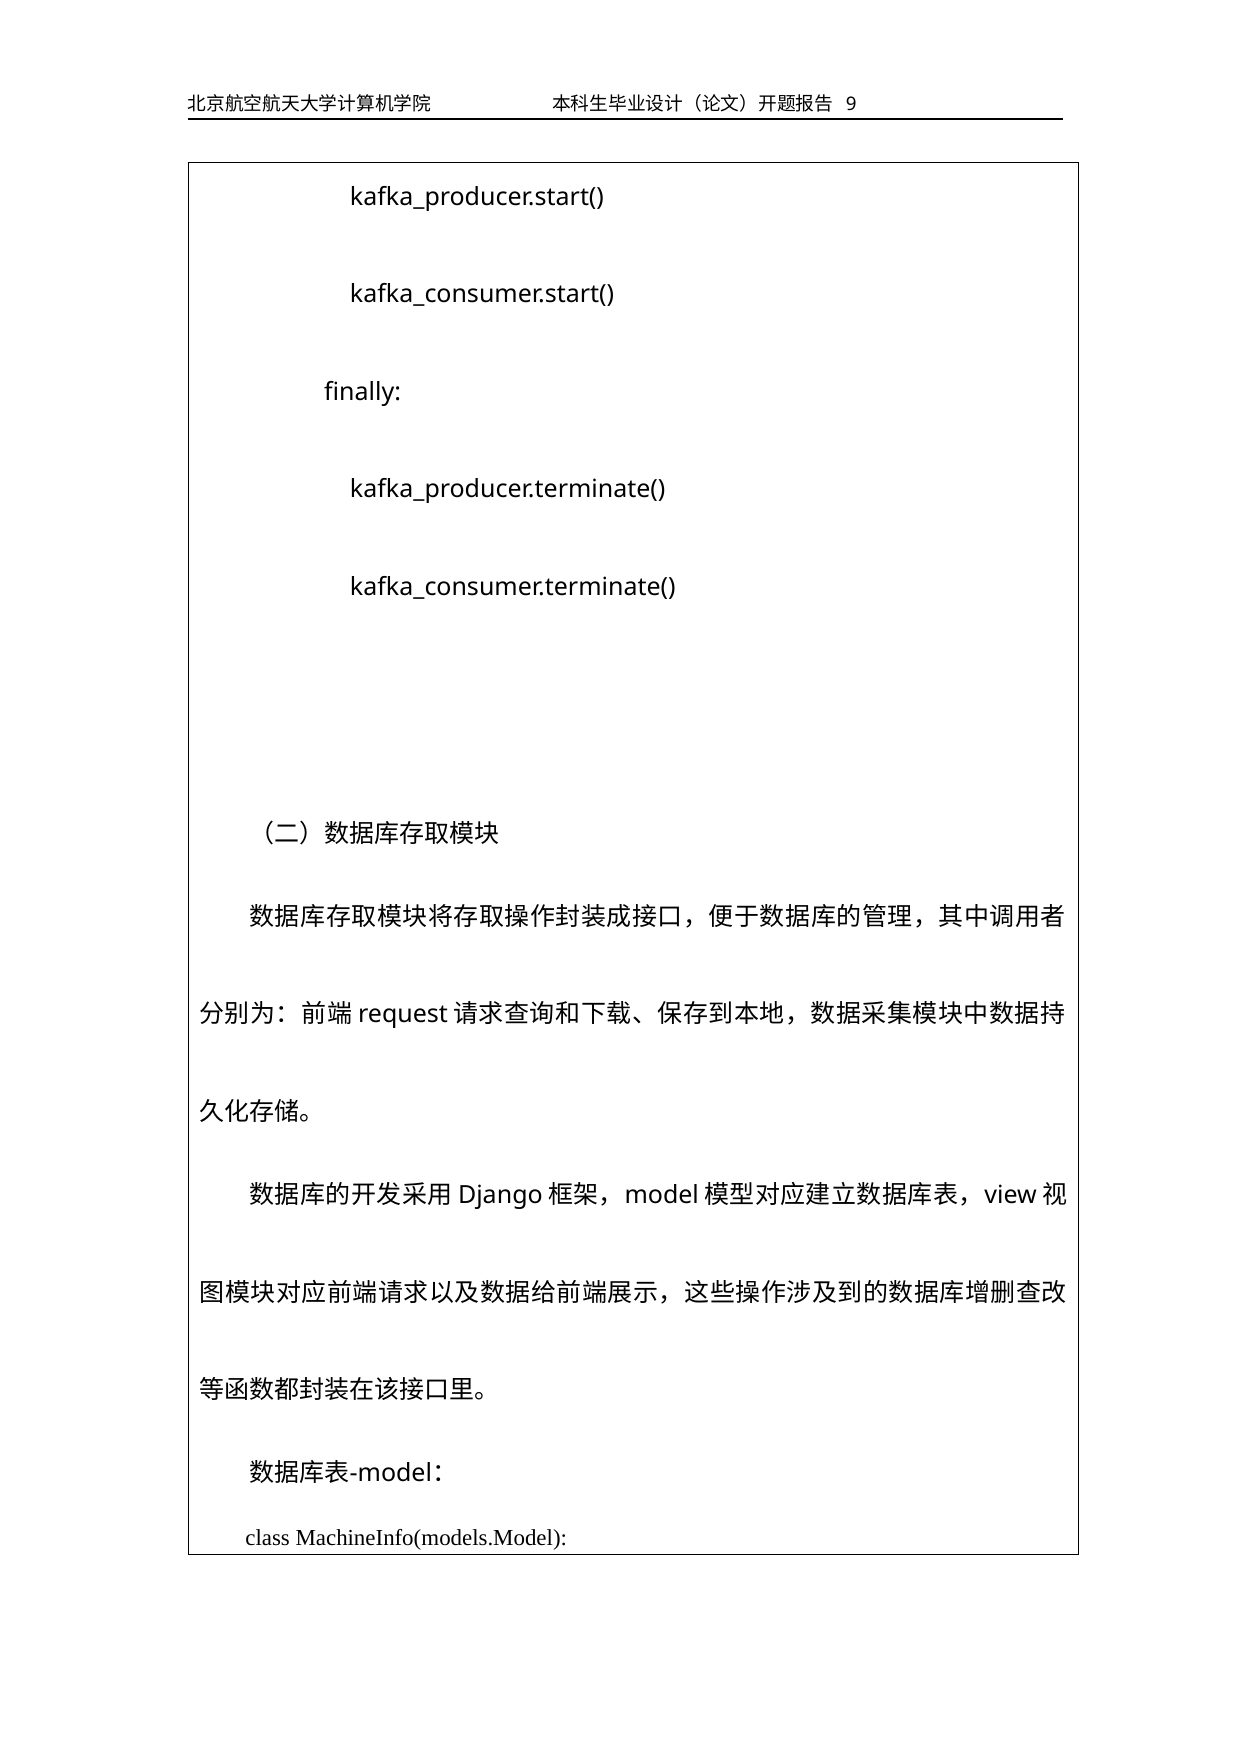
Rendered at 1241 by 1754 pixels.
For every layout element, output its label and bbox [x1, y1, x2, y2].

table_cell [189, 163, 1078, 1554]
